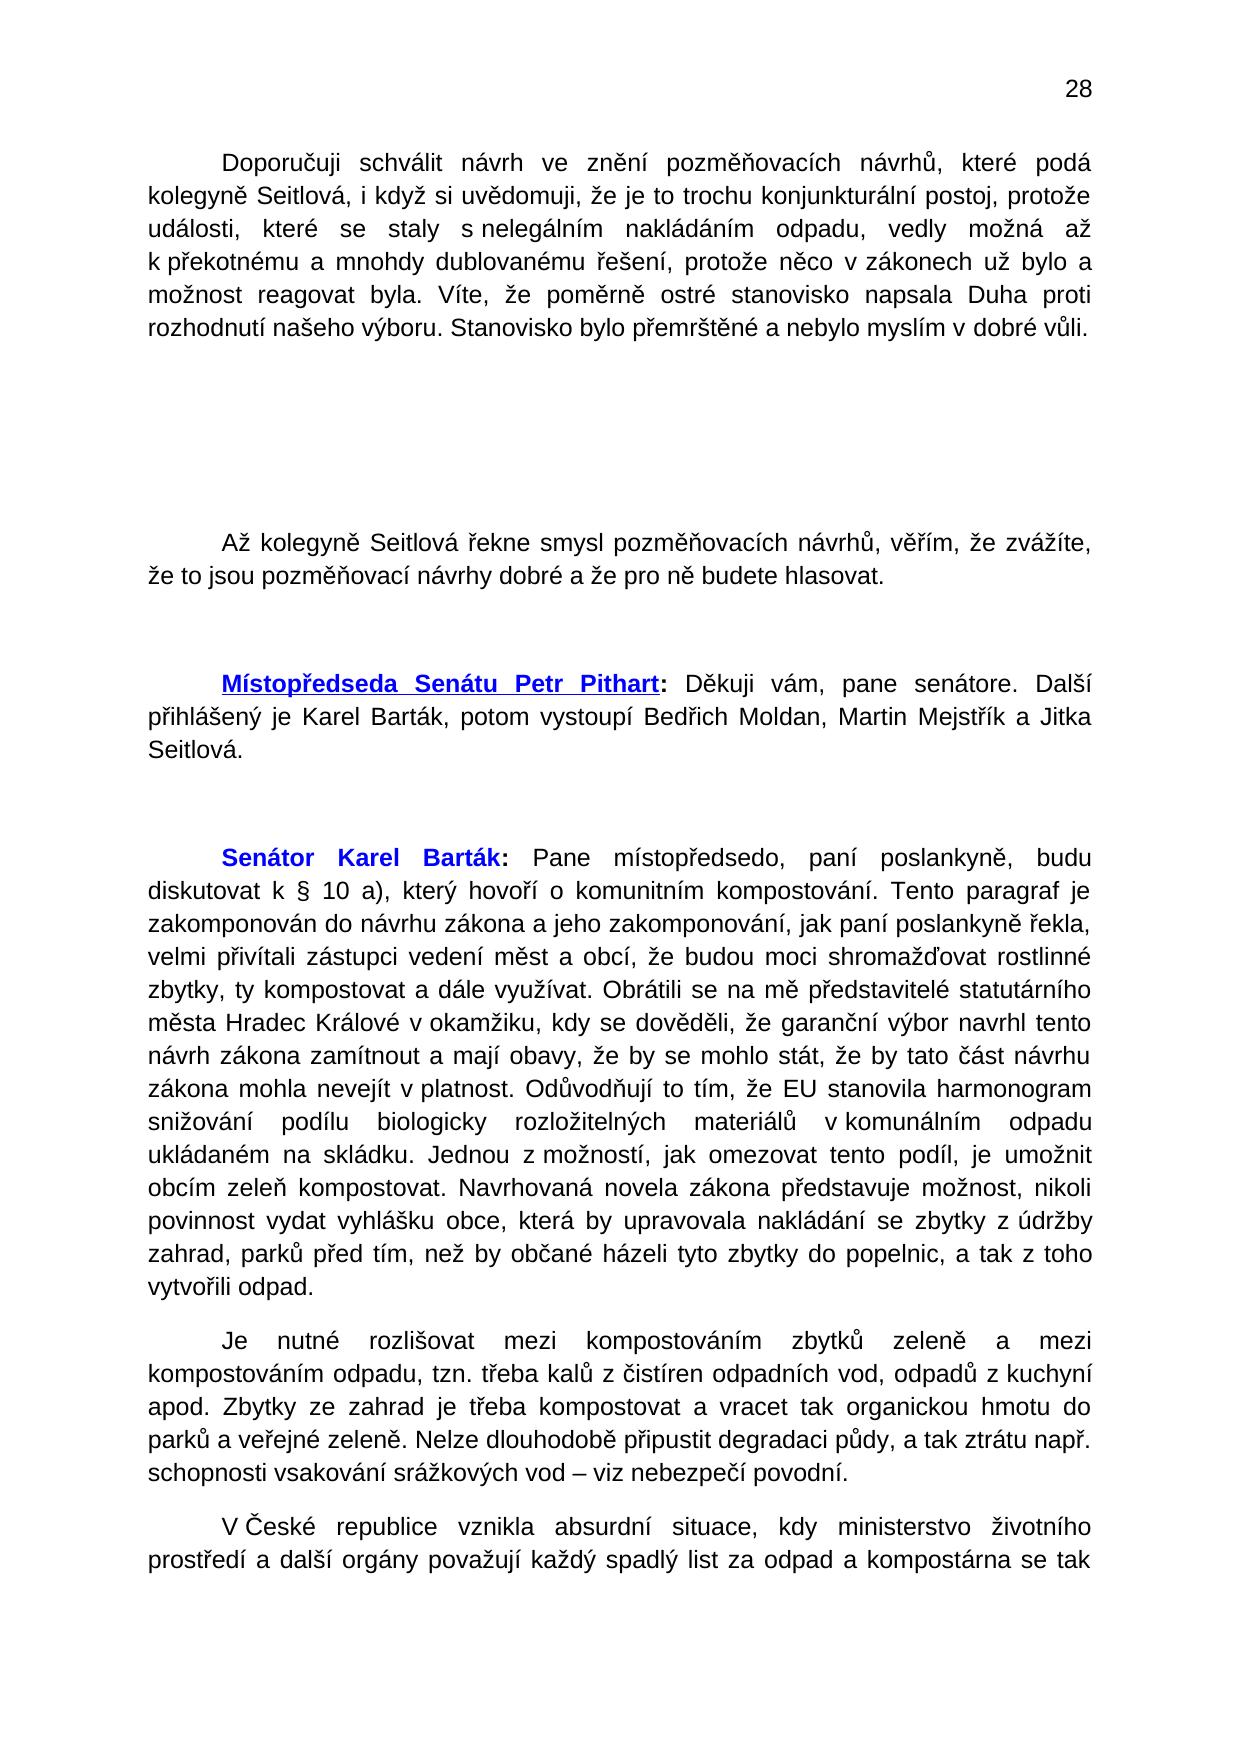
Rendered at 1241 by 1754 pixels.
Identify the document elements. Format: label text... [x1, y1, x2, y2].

text Až kolegyně Seitlová řekne smysl pozměňovacích návrhů, věřím, že zvážíte, že to jsou pozměňovací návrhy dobré a že pro ně budete hlasovat. [148, 528, 1093, 590]
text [148, 1512, 1093, 1573]
text Místopředseda Senátu Petr Pithart: Děkuji vám, pane senátore. Další přihlášený je Karel Barták, potom vystoupí Bedřich Moldan, Martin Mejstřík a Jitka Seitlová. [148, 669, 1093, 764]
text Doporučuji schválit návrh ve znění pozměňovacích návrhů, které podá kolegyně Seitlová, i když si uvědomuji, že je to trochu konjunkturální postoj, protože události, které se staly s nelegálním nakládáním odpadu, vedly možná až k překotnému a mnohdy dublovanému řešení, protože něco v zákonech už bylo a možnost reagovat byla. Víte, že poměrně ostré stanovisko napsala Duha proti rozhodnutí našeho výboru. Stanovisko bylo přemrštěné a nebylo myslím v dobré vůli. [148, 148, 1093, 341]
text Senátor Karel Barták: Pane místopředsedo, paní poslankyně, budu diskutovat k § ), který hovoří o komunitním kompostování. Tento paragraf je zakomponován do návrhu zákona a jeho zakomponování, jak paní poslankyně řekla, velmi přivítali zástupci vedení měst a obcí, že budou moci shromažďovat rostlinné zbytky, ty kompostovat a dále využívat. Obrátili se na mě představitelé statutárního města Hradec Králové v okamžiku, kdy se dověděli, že garanční výbor navrhl tento návrh zákona zamítnout a mají obavy, že by se mohlo stát, že by tato část návrhu zákona mohla nevejít v platnost. Odůvodňují to tím, že EU stanovila harmonogram snižování podílu biologicky rozložitelných materiálů v komunálním odpadu ukládaném na skládku. Jednou z možností, jak omezovat tento podíl, je umožnit obcím zeleň kompostovat. Navrhovaná novela zákona představuje možnost, nikoli povinnost vydat vyhlášku obce, která by upravovala nakládání se zbytky z údržby zahrad, parků před tím, než by občané házeli tyto zbytky do popelnic, a tak z toho vytvořili odpad. [148, 843, 1093, 1301]
text Je nutné rozlišovat mezi kompostováním zbytků zeleně a mezi kompostováním odpadu, tzn. třeba kalů z čistíren odpadních vod, odpadů z kuchyní apod. Zbytky ze zahrad je třeba kompostovat a vracet tak organickou hmotu do parků a veřejné zeleně. Nelze dlouhodobě připustit degradaci půdy, a tak ztrátu např. schopnosti vsakování srážkových vod – viz nebezpečí povodní. [148, 1326, 1093, 1487]
